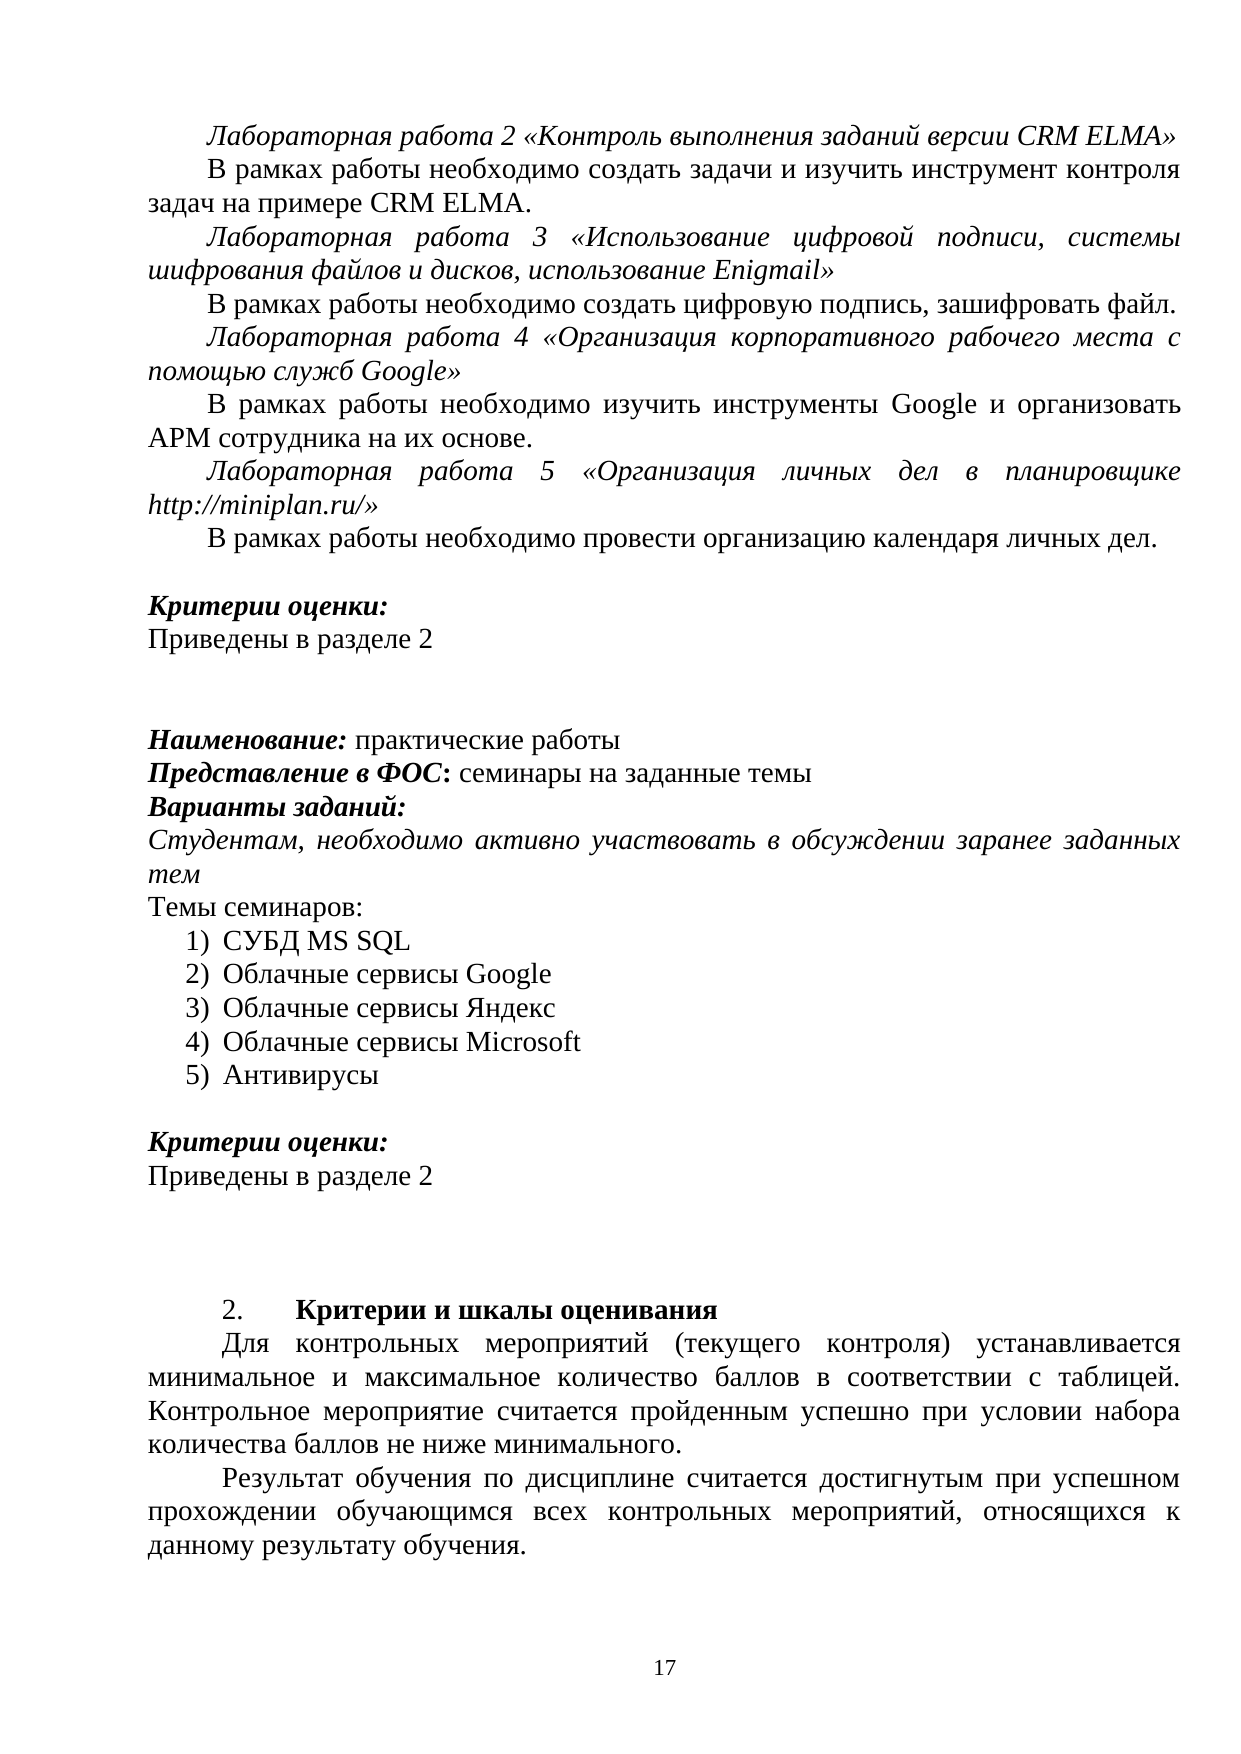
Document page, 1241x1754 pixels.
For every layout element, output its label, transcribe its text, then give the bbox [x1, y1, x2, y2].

text Студентам, необходимо активно участвовать в обсуждении заранее заданных тем [148, 822, 1181, 889]
text В рамках работы необходимо создать цифровую подпись, зашифровать файл. [148, 286, 1181, 319]
text Приведены в разделе 2 [148, 1158, 1181, 1191]
text Для контрольных мероприятий (текущего контроля) устанавливается минимальное и максимальное количество баллов в соответствии с таблицей. Контрольное мероприятие считается пройденным успешно при условии набора количества баллов не ниже минимального. [148, 1326, 1181, 1460]
list Антивирусы [185, 1057, 1181, 1091]
text В рамках работы необходимо создать задачи и изучить инструмент контроля задач на примере CRM ELMA. [148, 152, 1181, 219]
list Облачные сервисы Яндекс [185, 990, 1181, 1024]
text Наименование: практические работы [148, 722, 1181, 755]
text Темы семинаров: [148, 889, 1181, 923]
text Варианты заданий: [148, 789, 1181, 822]
list Облачные сервисы Google [185, 957, 1181, 990]
text Приведены в разделе 2 [148, 621, 1181, 655]
text Результат обучения по дисциплине считается достигнутым при успешном прохождении обучающимся всех контрольных мероприятий, относящихся к данному результату обучения. [148, 1460, 1181, 1560]
text Представление в ФОС: семинары на заданные темы [148, 755, 1181, 789]
text Лабораторная работа 4 «Организация корпоративного рабочего места с помощью служб Google» [148, 319, 1181, 386]
text В рамках работы необходимо изучить инструменты Google и организовать АРМ сотрудника на их основе. [148, 386, 1181, 453]
list Облачные сервисы Microsoft [185, 1024, 1181, 1057]
text Критерии оценки: [148, 588, 1181, 621]
text Критерии оценки: [148, 1124, 1181, 1158]
list Критерии и шкалы оценивания [148, 1292, 1181, 1326]
text В рамках работы необходимо провести организацию календаря личных дел. [148, 521, 1181, 554]
list СУБД MS SQL [185, 923, 1181, 957]
text Лабораторная работа 5 «Организация личных дел в планировщике http://miniplan.ru/» [148, 453, 1181, 521]
text Лабораторная работа 3 «Использование цифровой подписи, системы шифрования файлов и дисков, использование Enigmail» [148, 219, 1181, 286]
text Лабораторная работа 2 «Контроль выполнения заданий версии CRM ELMA» [148, 118, 1181, 152]
